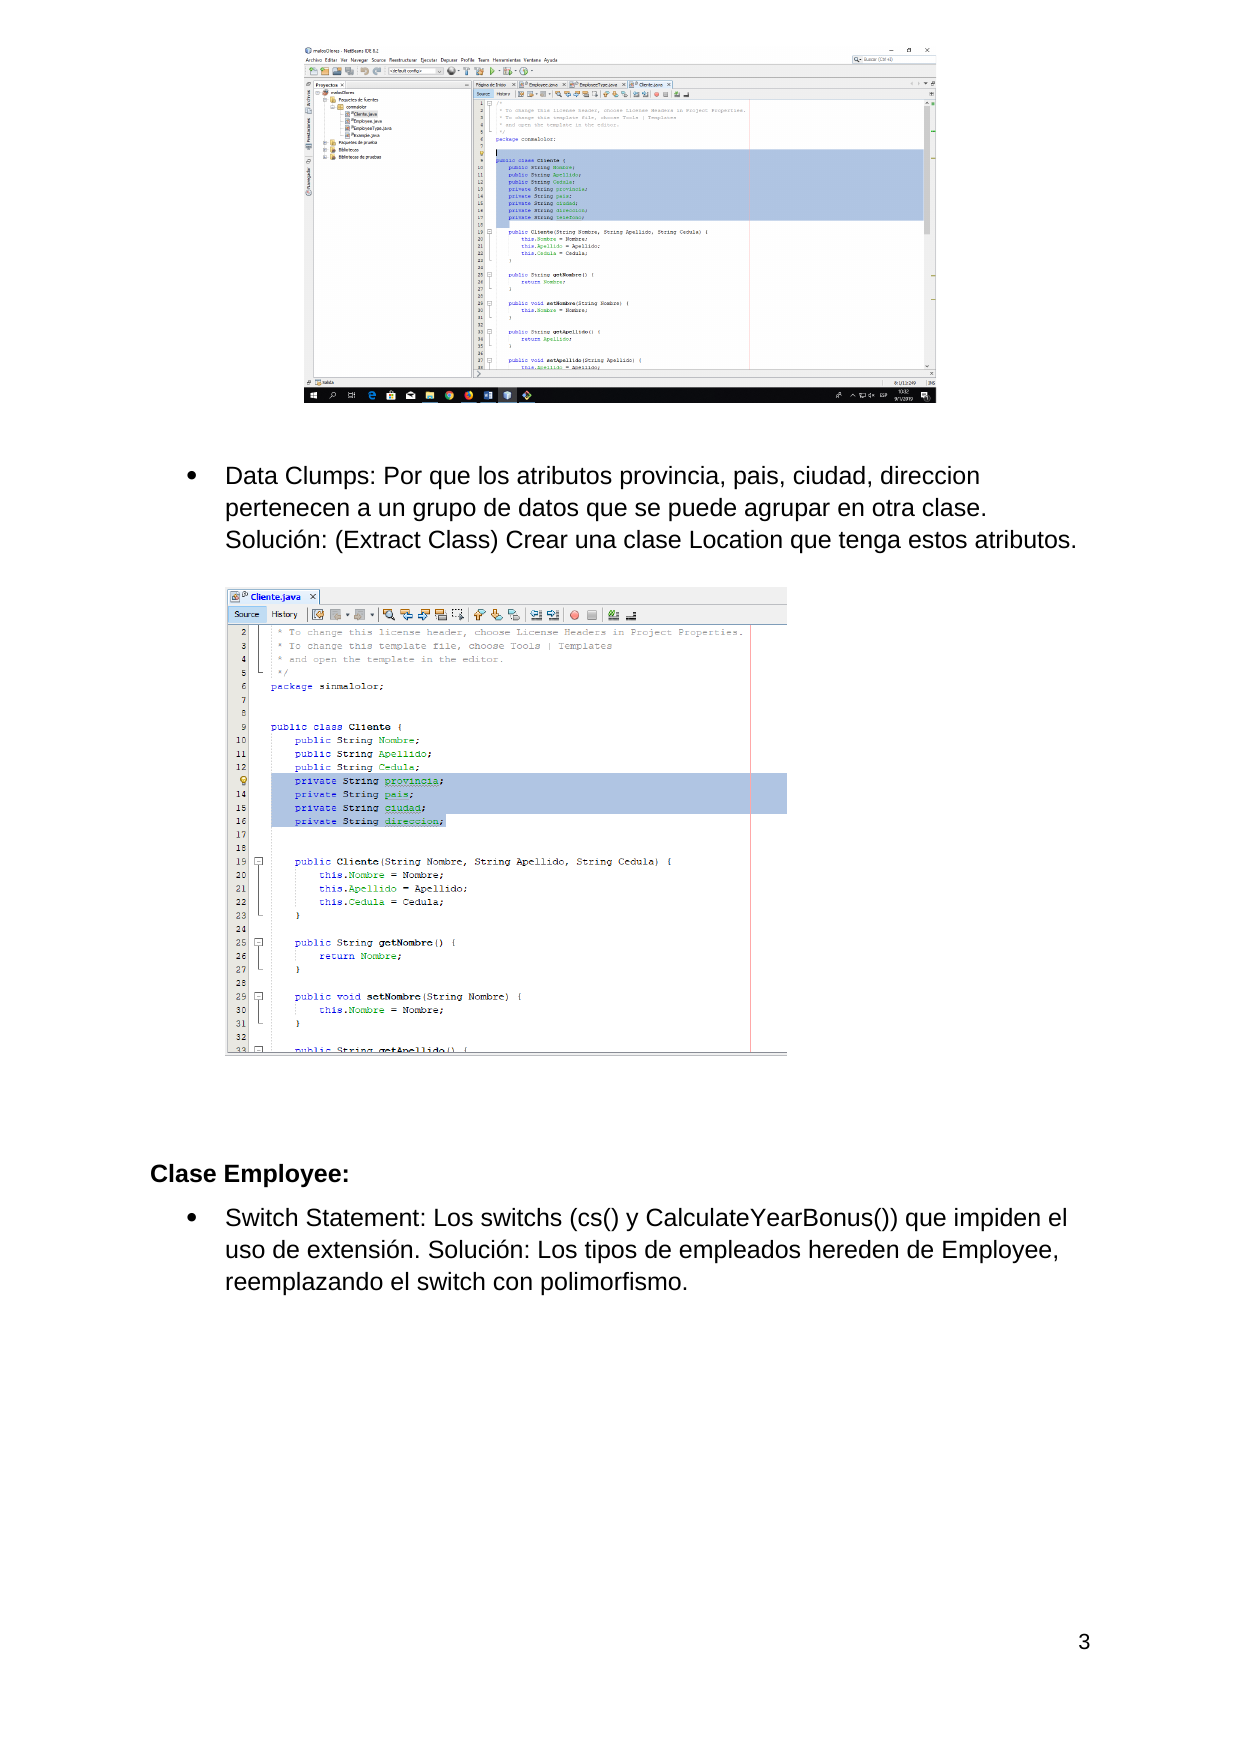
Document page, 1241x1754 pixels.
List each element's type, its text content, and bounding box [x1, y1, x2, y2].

list Switch Statement: Los switchs (cs() y CalculateYearBonus()) que impiden el uso de extensión. Solución: Los tipos de empleados hereden de Employee, reemplazando el switch con polimorfismo. [187, 1203, 1090, 1295]
text Clase Employee: [150, 1159, 1090, 1188]
picture [304, 46, 937, 403]
list Solución: (Extract Class) Crear una clase Location que tenga estos atributos. [225, 524, 1090, 553]
picture [225, 587, 787, 1056]
list Data Clumps: Por que los atributos provincia, pais, ciudad, direccion pertenecen a un grupo de datos que se puede agrupar en otra clase. [187, 461, 1090, 522]
